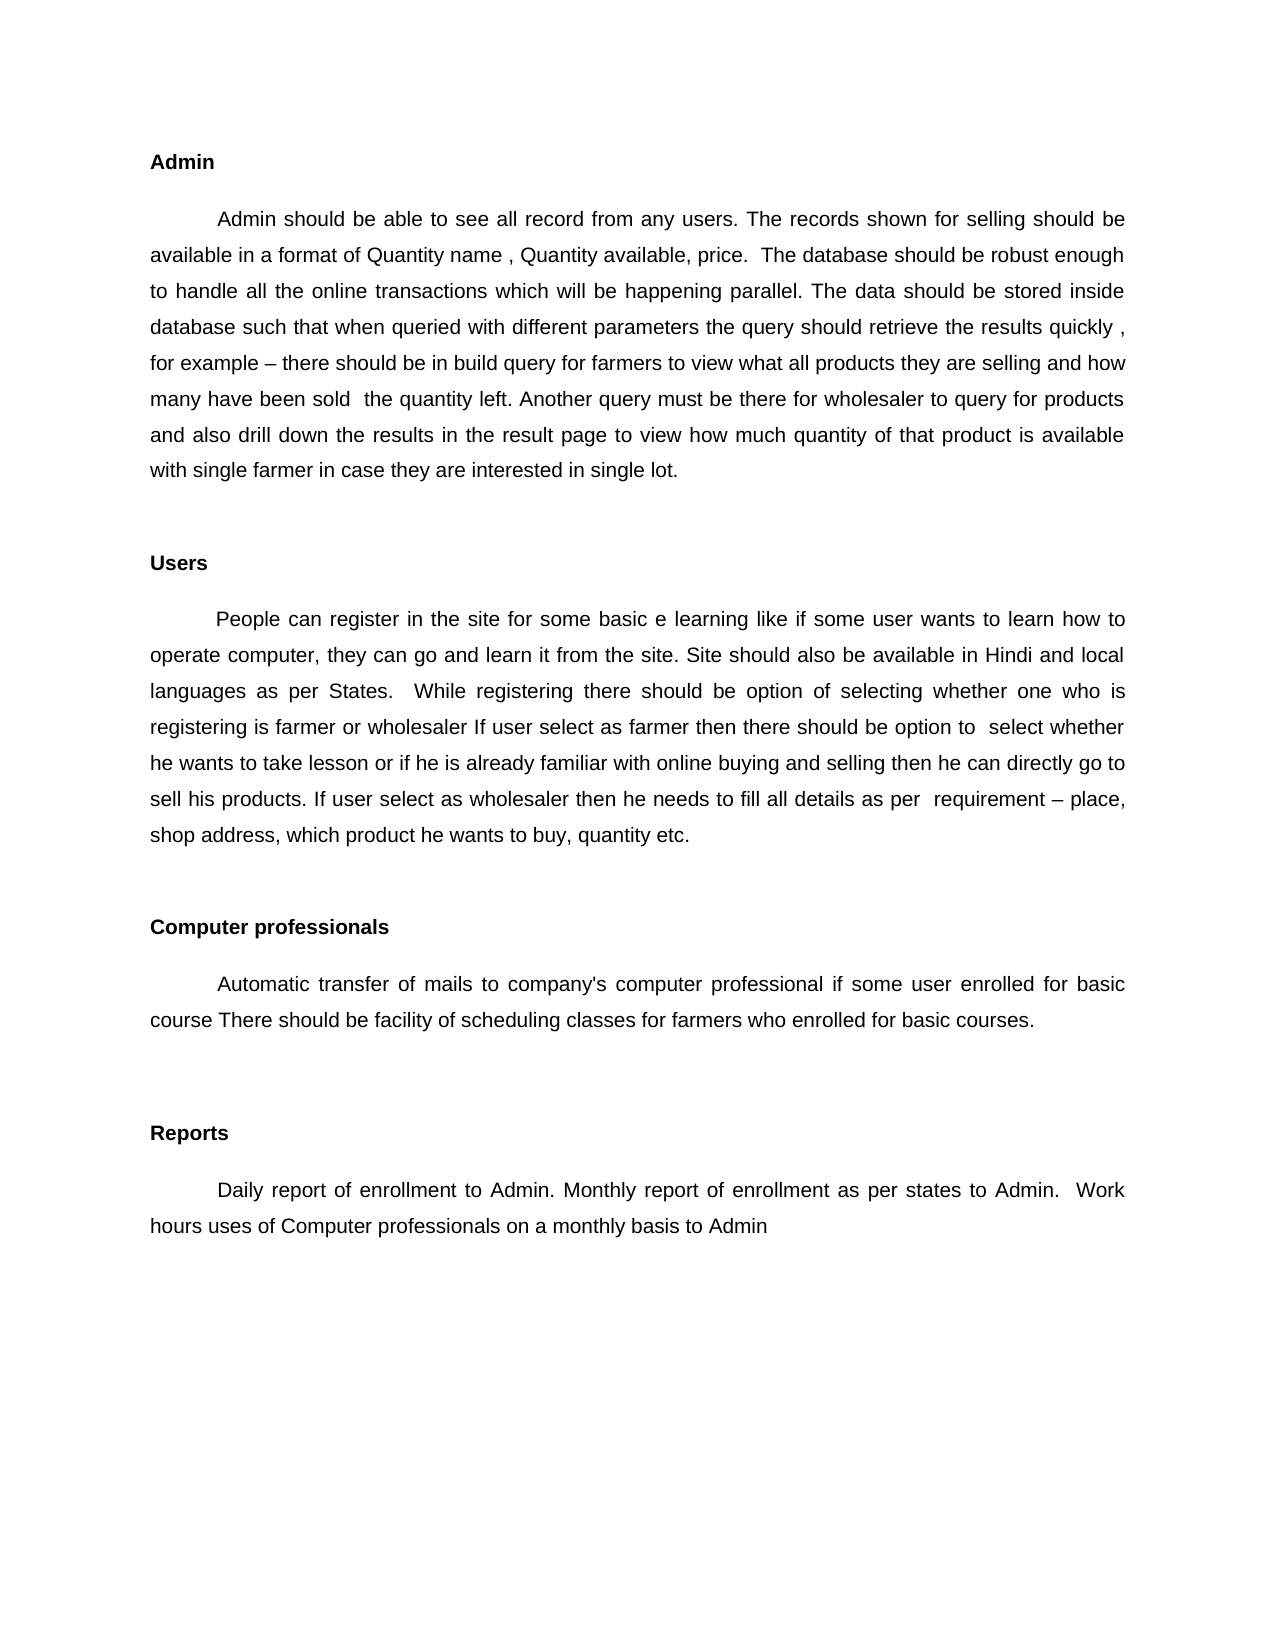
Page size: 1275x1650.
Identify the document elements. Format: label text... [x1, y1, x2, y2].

text Users [150, 550, 1125, 574]
text Admin should be able to see all record from any users. The records shown for selling should be available in a format of Quantity name , Quantity available, price. The database should be robust enough to handle all the online transactions which will be happening parallel. The data should be stored inside database such that when queried with different parameters the query should retrieve the results quickly , for example – there should be in build query for farmers to view what all products they are selling and how many have been sold the quantity left. Another query must be there for wholesaler to query for products and also drill down the results in the result page to view how much quantity of that product is available with single farmer in case they are interested in single lot. [150, 207, 1127, 482]
text Automatic transfer of mails to company's computer professional if some user enrolled for basic course There should be facility of scheduling classes for farmers who enrolled for basic courses. [150, 972, 1127, 1032]
text Admin [150, 150, 1125, 174]
text Computer professionals [150, 915, 1125, 939]
text People can register in the site for some basic e learning like if some user wants to learn how to operate computer, they can go and learn it from the site. Site should also be available in Hindi and local languages as per States. While registering there should be option of selecting whether one who is registering is farmer or wholesaler If user select as farmer then there should be option to select whether he wants to take lesson or if he is already familiar with online buying and selling then he can directly go to sell his products. If user select as wholesaler then he needs to fill all details as per requirement – place, shop address, which product he wants to buy, quantity etc. [150, 607, 1127, 847]
text Reports [150, 1121, 1125, 1145]
text Daily report of enrollment to Admin. Monthly report of enrollment as per states to Admin. Work hours uses of Computer professionals on a monthly basis to Admin [150, 1178, 1127, 1238]
